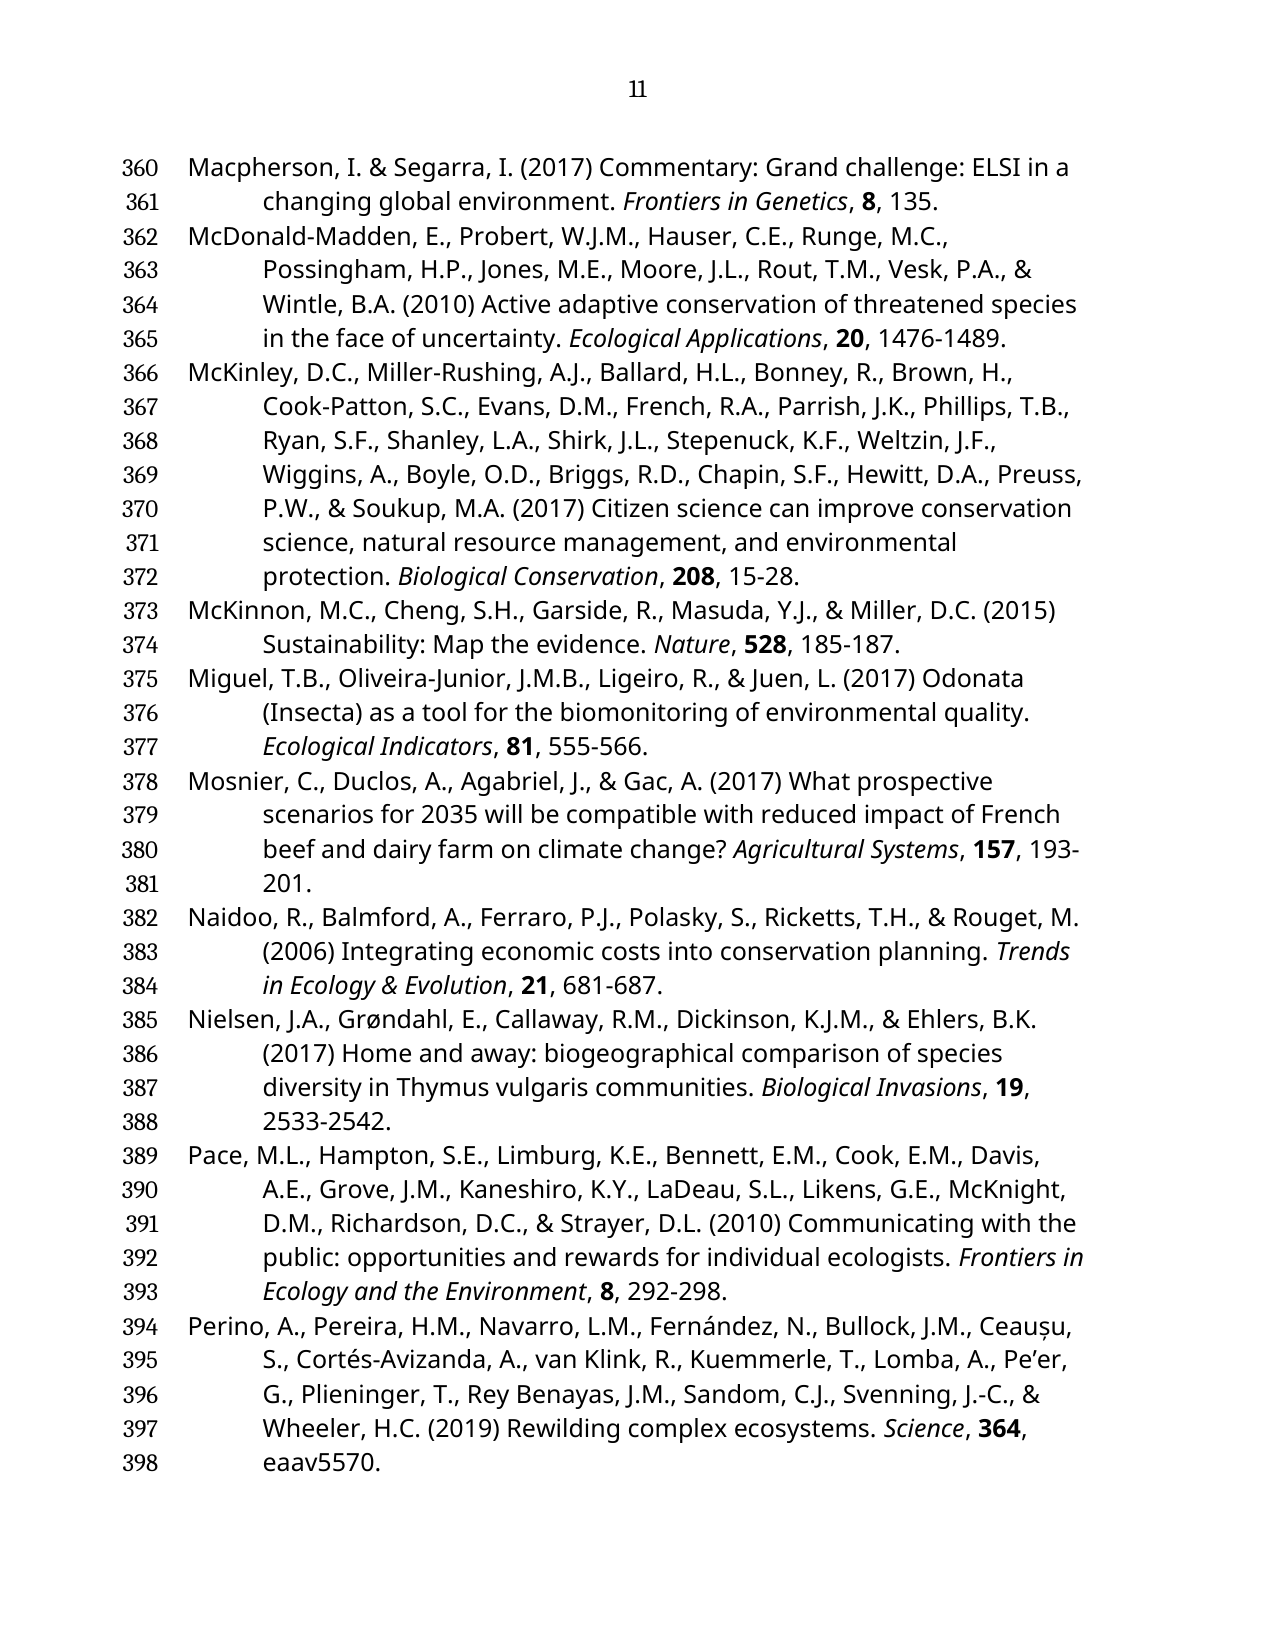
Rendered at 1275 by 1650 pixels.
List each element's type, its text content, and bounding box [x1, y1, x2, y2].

text McKinley, D.C., Miller-Rushing, A.J., Ballard, H.L., Bonney, R., Brown, H., Cook-Patton, S.C., Evans, D.M., French, R.A., Parrish, J.K., Phillips, T.B., Ryan, S.F., Shanley, L.A., Shirk, J.L., Stepenuck, K.F., Weltzin, J.F., Wiggins, A., Boyle, O.D., Briggs, R.D., Chapin, S.F., Hewitt, D.A., Preuss, P.W., & Soukup, M.A. (2017) Citizen science can improve conservation science, natural resource management, and environmental protection. Biological Conservation, 208, 15-28. [187, 354, 1087, 593]
text Miguel, T.B., Oliveira-Junior, J.M.B., Ligeiro, R., & Juen, L. (2017) Odonata (Insecta) as a tool for the biomonitoring of environmental quality. Ecological Indicators, 81, 555-566. [187, 661, 1087, 763]
text McKinnon, M.C., Cheng, S.H., Garside, R., Masuda, Y.J., & Miller, D.C. (2015) Sustainability: Map the evidence. Nature, 528, 185-187. [187, 593, 1087, 661]
text Mosnier, C., Duclos, A., Agabriel, J., & Gac, A. (2017) What prospective scenarios for 2035 will be compatible with reduced impact of French beef and dairy farm on climate change? Agricultural Systems, 157, 193-201. [187, 763, 1087, 899]
text Nielsen, J.A., Grøndahl, E., Callaway, R.M., Dickinson, K.J.M., & Ehlers, B.K. (2017) Home and away: biogeographical comparison of species diversity in Thymus vulgaris communities. Biological Invasions, 19, 2533-2542. [187, 1002, 1087, 1138]
text Pace, M.L., Hampton, S.E., Limburg, K.E., Bennett, E.M., Cook, E.M., Davis, A.E., Grove, J.M., Kaneshiro, K.Y., LaDeau, S.L., Likens, G.E., McKnight, D.M., Richardson, D.C., & Strayer, D.L. (2010) Communicating with the public: opportunities and rewards for individual ecologists. Frontiers in Ecology and the Environment, 8, 292-298. [187, 1138, 1087, 1308]
text McDonald-Madden, E., Probert, W.J.M., Hauser, C.E., Runge, M.C., Possingham, H.P., Jones, M.E., Moore, J.L., Rout, T.M., Vesk, P.A., & Wintle, B.A. (2010) Active adaptive conservation of threatened species in the face of uncertainty. Ecological Applications, 20, 1476-1489. [187, 218, 1087, 354]
text Naidoo, R., Balmford, A., Ferraro, P.J., Polasky, S., Ricketts, T.H., & Rouget, M. (2006) Integrating economic costs into conservation planning. Trends in Ecology & Evolution, 21, 681-687. [187, 899, 1087, 1002]
text Macpherson, I. & Segarra, I. (2017) Commentary: Grand challenge: ELSI in a changing global environment. Frontiers in Genetics, 8, 135. [187, 150, 1087, 218]
text Perino, A., Pereira, H.M., Navarro, L.M., Fernández, N., Bullock, J.M., Ceaușu, S., Cortés-Avizanda, A., van Klink, R., Kuemmerle, T., Lomba, A., Pe’er, G., Plieninger, T., Rey Benayas, J.M., Sandom, C.J., Svenning, J.-C., & Wheeler, H.C. (2019) Rewilding complex ecosystems. Science, 364, eaav5570. [187, 1308, 1087, 1478]
